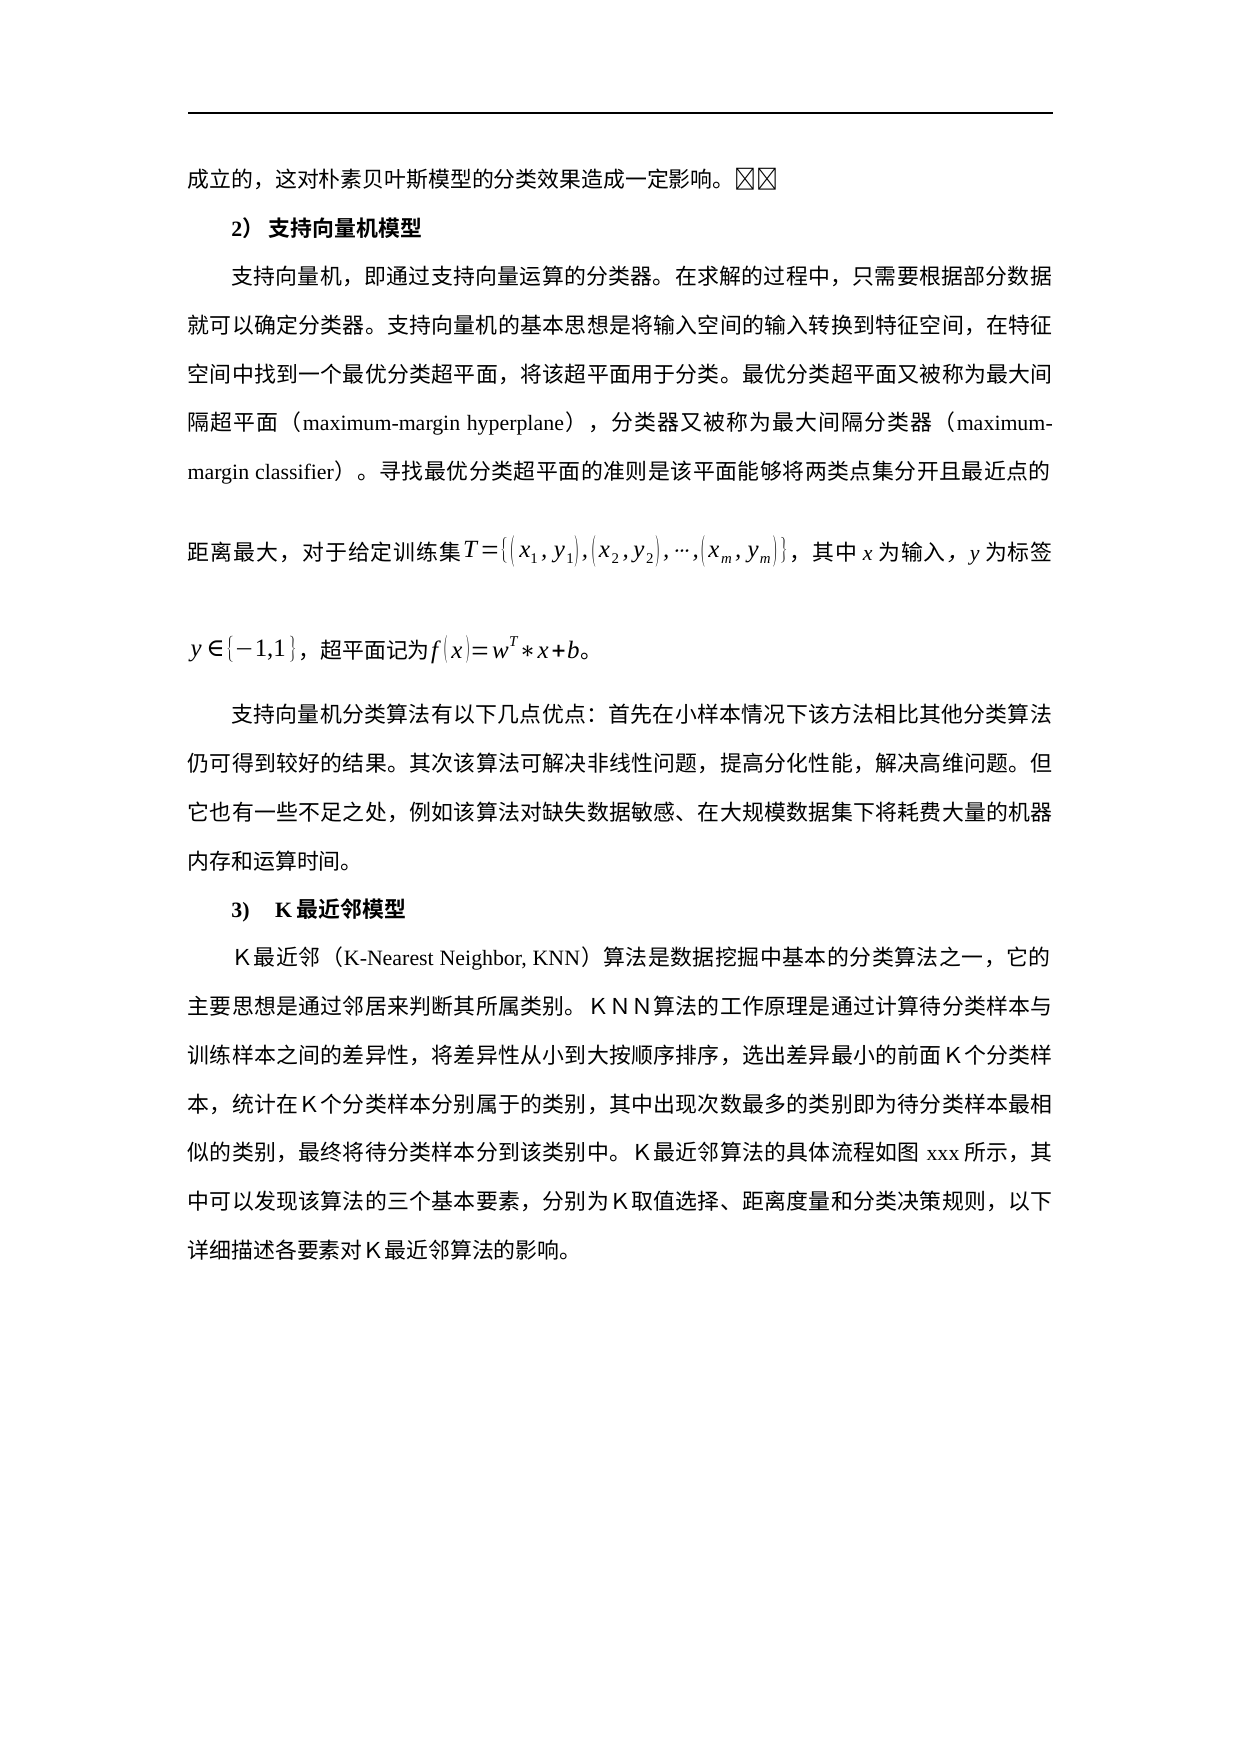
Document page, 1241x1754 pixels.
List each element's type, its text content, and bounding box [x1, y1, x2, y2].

list K最近邻模型 [231, 892, 1053, 924]
text Ｋ最近邻（K-Nearest Neighbor, KNN）算法是数据挖掘中基本的分类算法之一，它的主要思想是通过邻居来判断其所属类别。ＫＮＮ算法的工作原理是通过计算待分类样本与训练样本之间的差异性，将差异性从小到大按顺序排序，选出差异最小的前面Ｋ个分类样本，统计在Ｋ个分类样本分别属于的类别，其中出现次数最多的类别即为待分类样本最相似的类别，最终将待分类样本分到该类别中。Ｋ最近邻算法的具体流程如图xxx所示，其中可以发现该算法的三个基本要素，分别为Ｋ取值选择、距离度量和分类决策规则，以下详细描述各要素对Ｋ最近邻算法的影响。 [187, 940, 1053, 1265]
list 支持向量机模型 [231, 210, 1053, 243]
text 支持向量机分类算法有以下几点优点：首先在小样本情况下该方法相比其他分类算法仍可得到较好的结果。其次该算法可解决非线性问题，提高分化性能，解决高维问题。但它也有一些不足之处，例如该算法对缺失数据敏感、在大规模数据集下将耗费大量的机器内存和运算时间。 [187, 697, 1053, 876]
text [187, 162, 1053, 194]
text 支持向量机，即通过支持向量运算的分类器。在求解的过程中，只需要根据部分数据就可以确定分类器。支持向量机的基本思想是将输入空间的输入转换到特征空间，在特征空间中找到一个最优分类超平面，将该超平面用于分类。最优分类超平面又被称为最大间隔超平面（maximum-margin hyperplane），分类器又被称为最大间隔分类器（maximum-margin classifier）。寻找最优分类超平面的准则是该平面能够将两类点集分开且最近点的距离最大，对于给定训练集，其中x为输入，y为标签，超平面记为。 [187, 259, 1053, 681]
